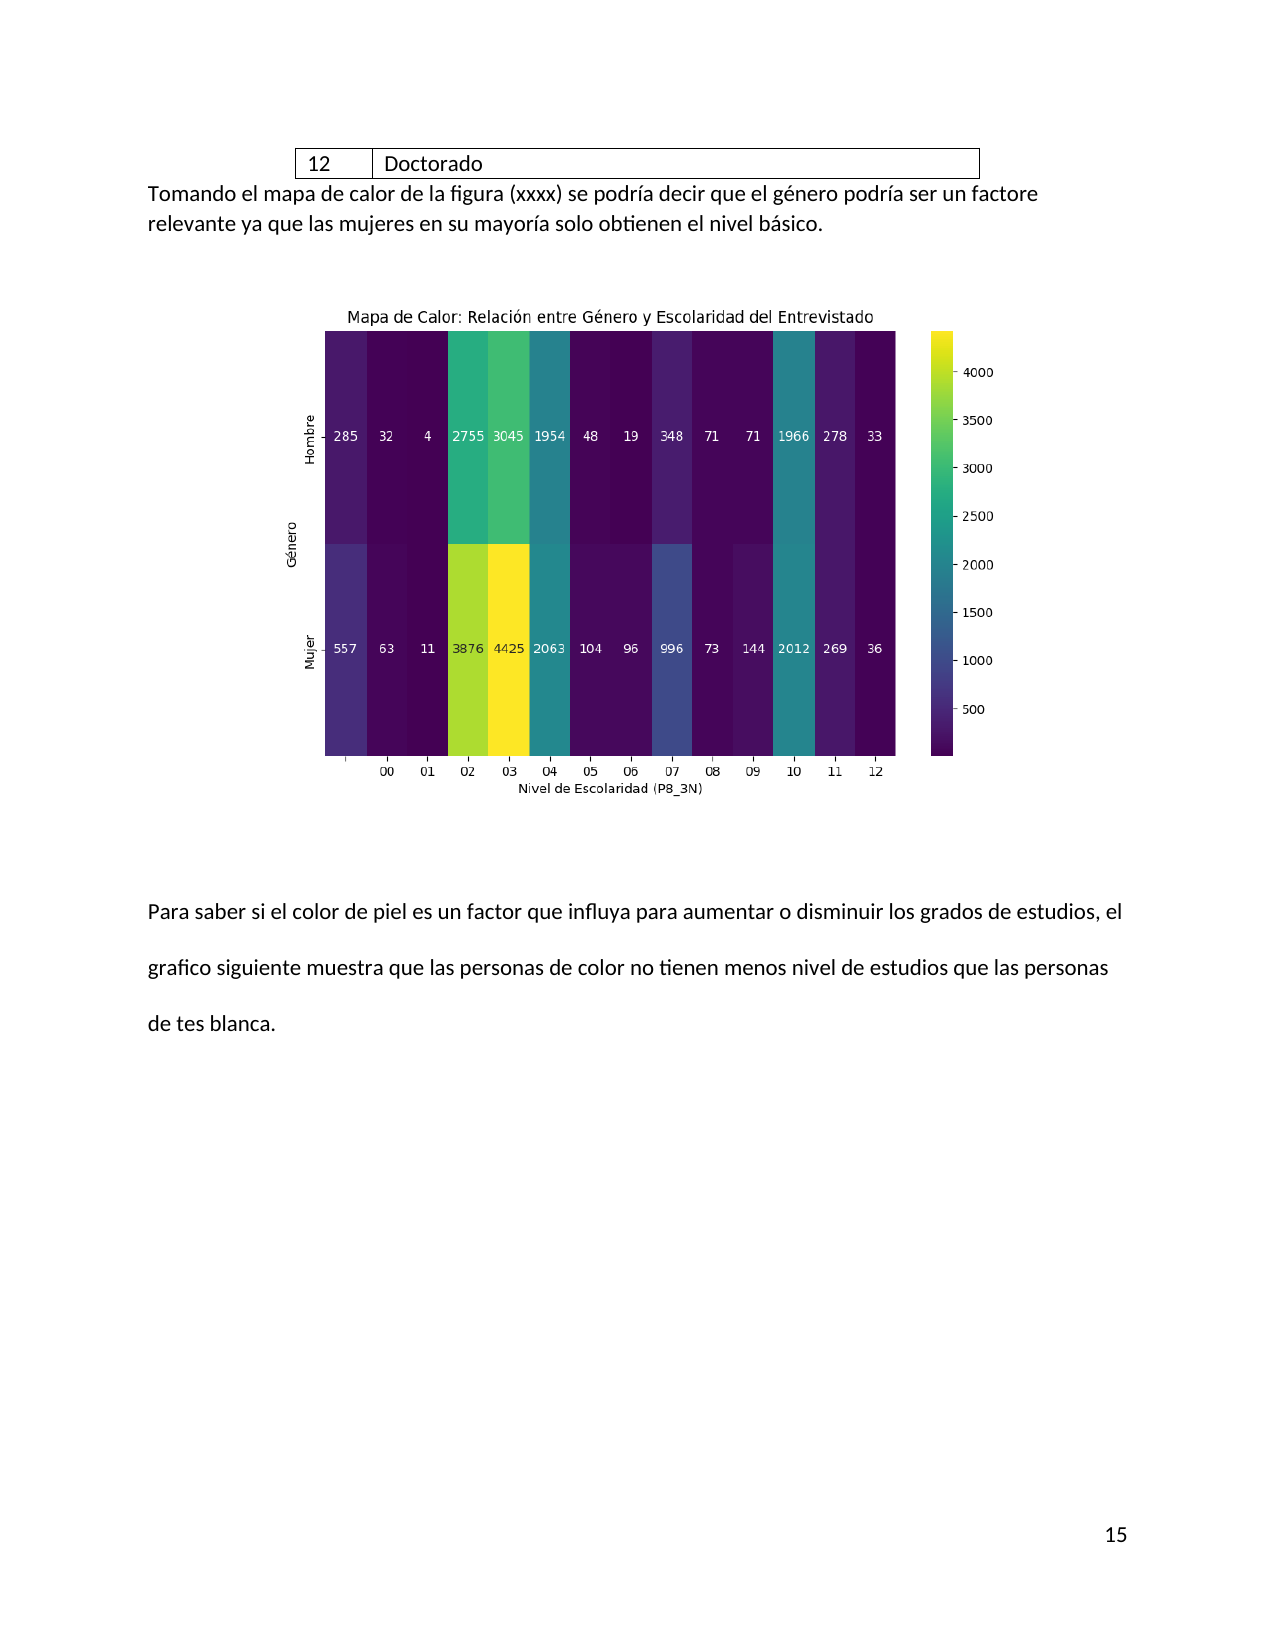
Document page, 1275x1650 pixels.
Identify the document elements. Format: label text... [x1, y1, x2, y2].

table_cell 12 [296, 149, 372, 178]
text Tomando el mapa de calor de la figura (xxxx) se podría decir que el género podría ser un factore relevante ya que las mujeres en su mayoría solo obtienen el nivel básico. [148, 179, 1127, 237]
text Para saber si el color de piel es un factor que influya para aumentar o disminuir los grados de estudios, el grafico siguiente muestra que las personas de color no tienen menos nivel de estudios que las personas de tes blanca. [148, 897, 1127, 1037]
table_cell Doctorado [373, 149, 979, 178]
picture [277, 302, 998, 802]
